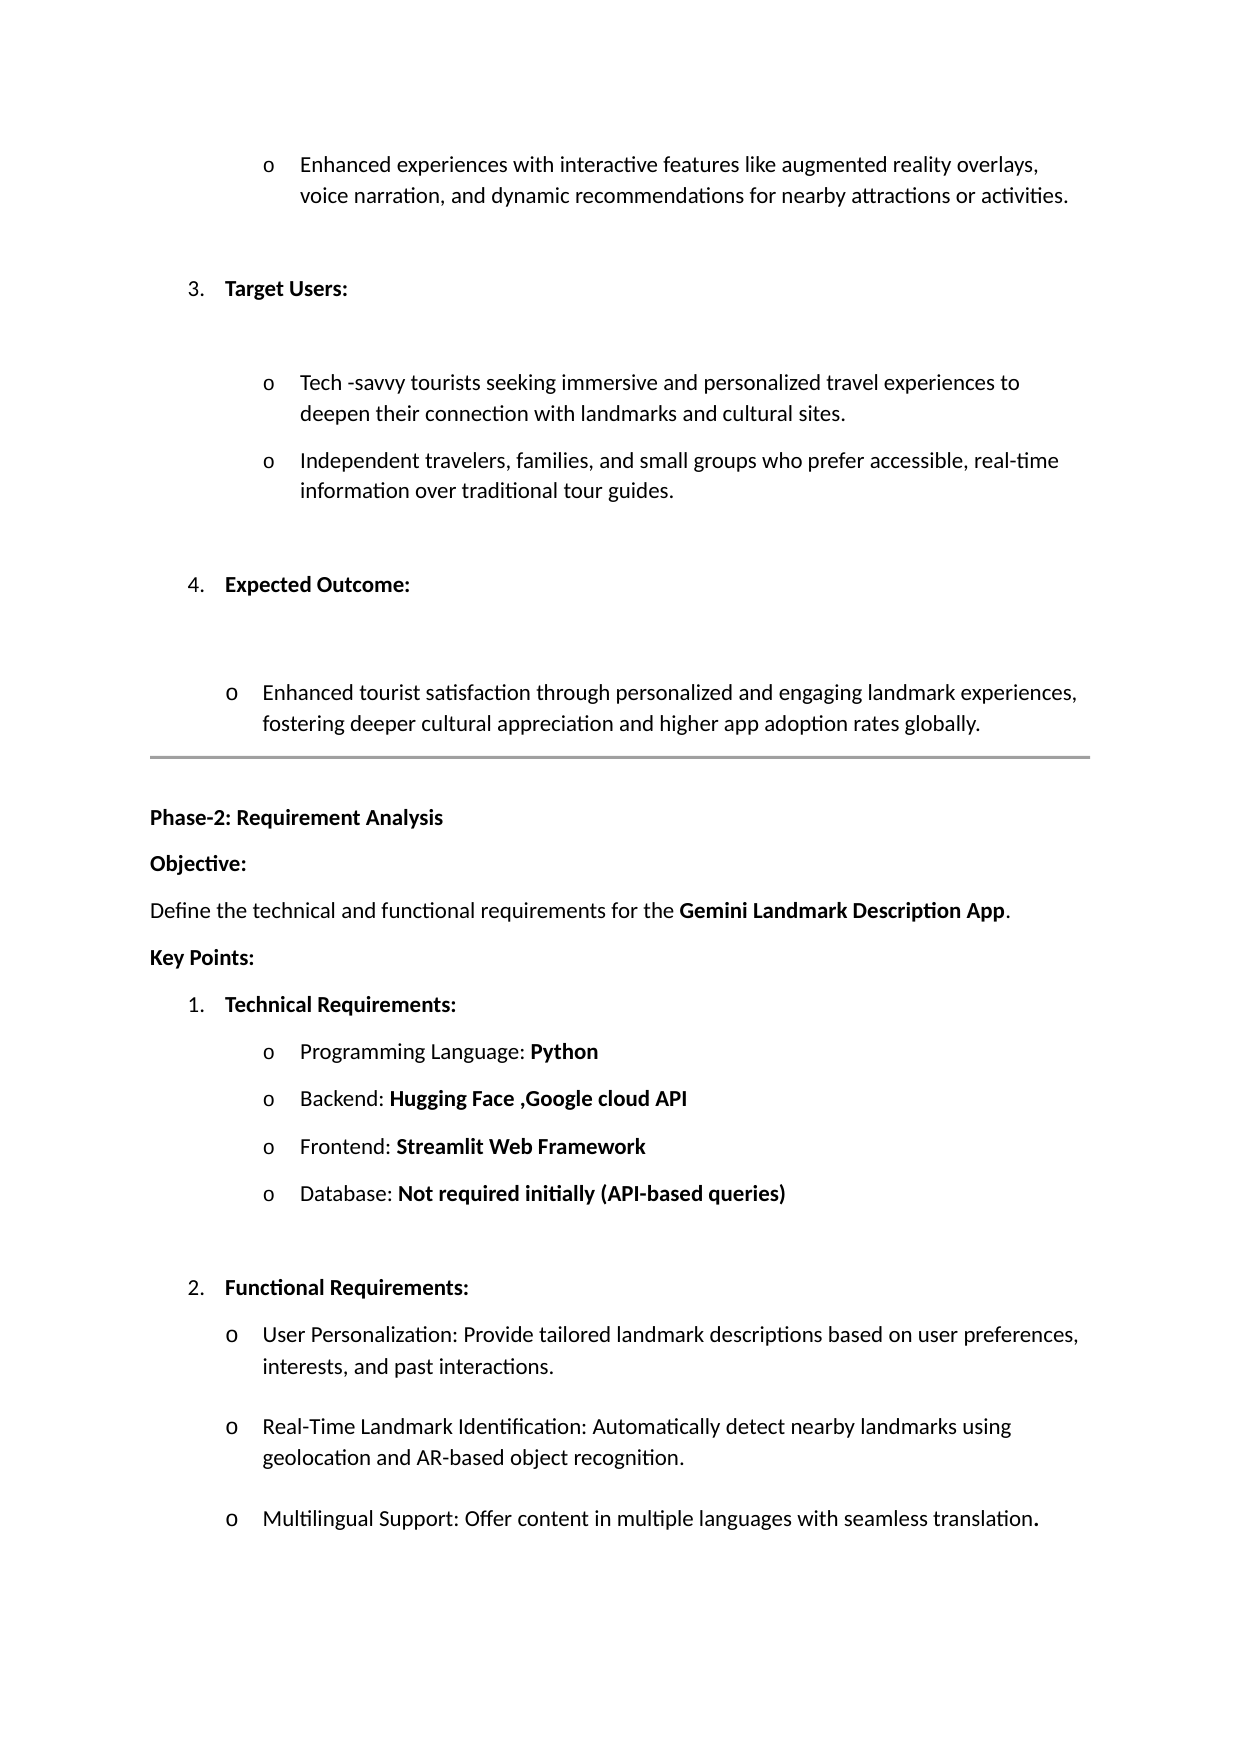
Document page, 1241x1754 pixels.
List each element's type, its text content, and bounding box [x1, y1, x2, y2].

text Objective: [150, 849, 1090, 878]
list Database: Not required initially (API-based queries) [262, 1179, 1090, 1208]
list Backend: Hugging Face ,Google cloud API [262, 1084, 1090, 1113]
list Enhanced experiences with interactive features like augmented reality overlays, voice narration, and dynamic recommendations for nearby attractions or activities. [262, 150, 1090, 209]
text Key Points: [150, 943, 1090, 971]
list Enhanced tourist satisfaction through personalized and engaging landmark experiences, fostering deeper cultural appreciation and higher app adoption rates globally. [225, 678, 1090, 737]
list Independent travelers, families, and small groups who prefer accessible, real-time information over traditional tour guides. [262, 446, 1090, 504]
list User Personalization: Provide tailored landmark descriptions based on user preferences, interests, and past interactions. [225, 1320, 1090, 1380]
list Tech -savvy tourists seeking immersive and personalized travel experiences to deepen their connection with landmarks and cultural sites. [262, 368, 1090, 427]
list Functional Requirements: [187, 1273, 1090, 1302]
list Real-Time Landmark Identification: Automatically detect nearby landmarks using geolocation and AR-based object recognition. [225, 1412, 1090, 1472]
text Phase-2: Requirement Analysis [150, 803, 1090, 831]
list Programming Language: Python [262, 1037, 1090, 1066]
list Expected Outcome: [187, 570, 1090, 659]
list Target Users: [187, 274, 1090, 302]
list Technical Requirements: [187, 990, 1090, 1018]
list Multilingual Support: Offer content in multiple languages with seamless translation. [225, 1504, 1090, 1533]
text Define the technical and functional requirements for the Gemini Landmark Description App. [150, 896, 1090, 924]
list Frontend: Streamlit Web Framework [262, 1132, 1090, 1160]
